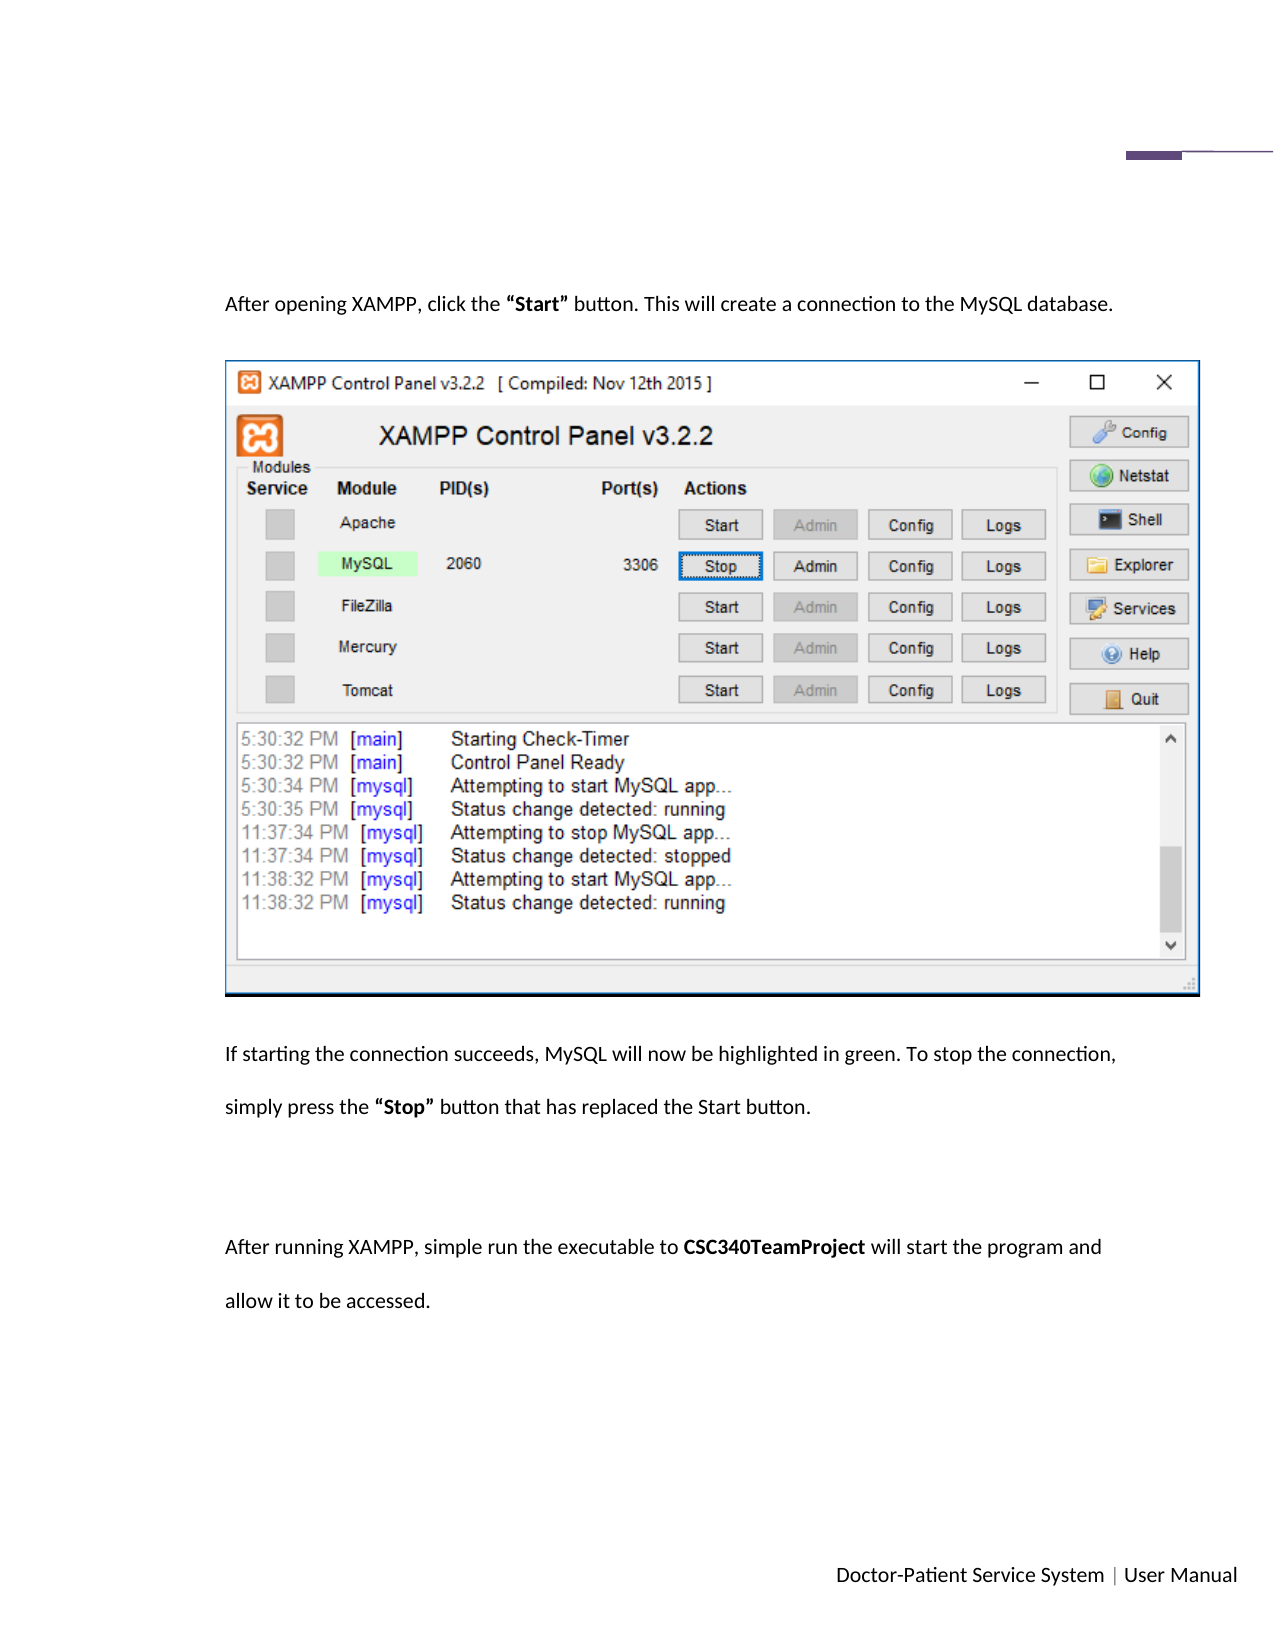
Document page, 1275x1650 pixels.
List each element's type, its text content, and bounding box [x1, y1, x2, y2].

text After running XAMPP, simple run the executable to CSC340TeamProject will start the program and allow it to be accessed. [225, 1233, 1125, 1313]
picture [225, 360, 1200, 997]
text After opening XAMPP, click the “Start” button. This will create a connection to the MySQL database. [225, 290, 1125, 317]
text If starting the connection succeeds, MySQL will now be highlighted in green. To stop the connection, simply press the “Stop” button that has replaced the Start button. [225, 1040, 1125, 1120]
